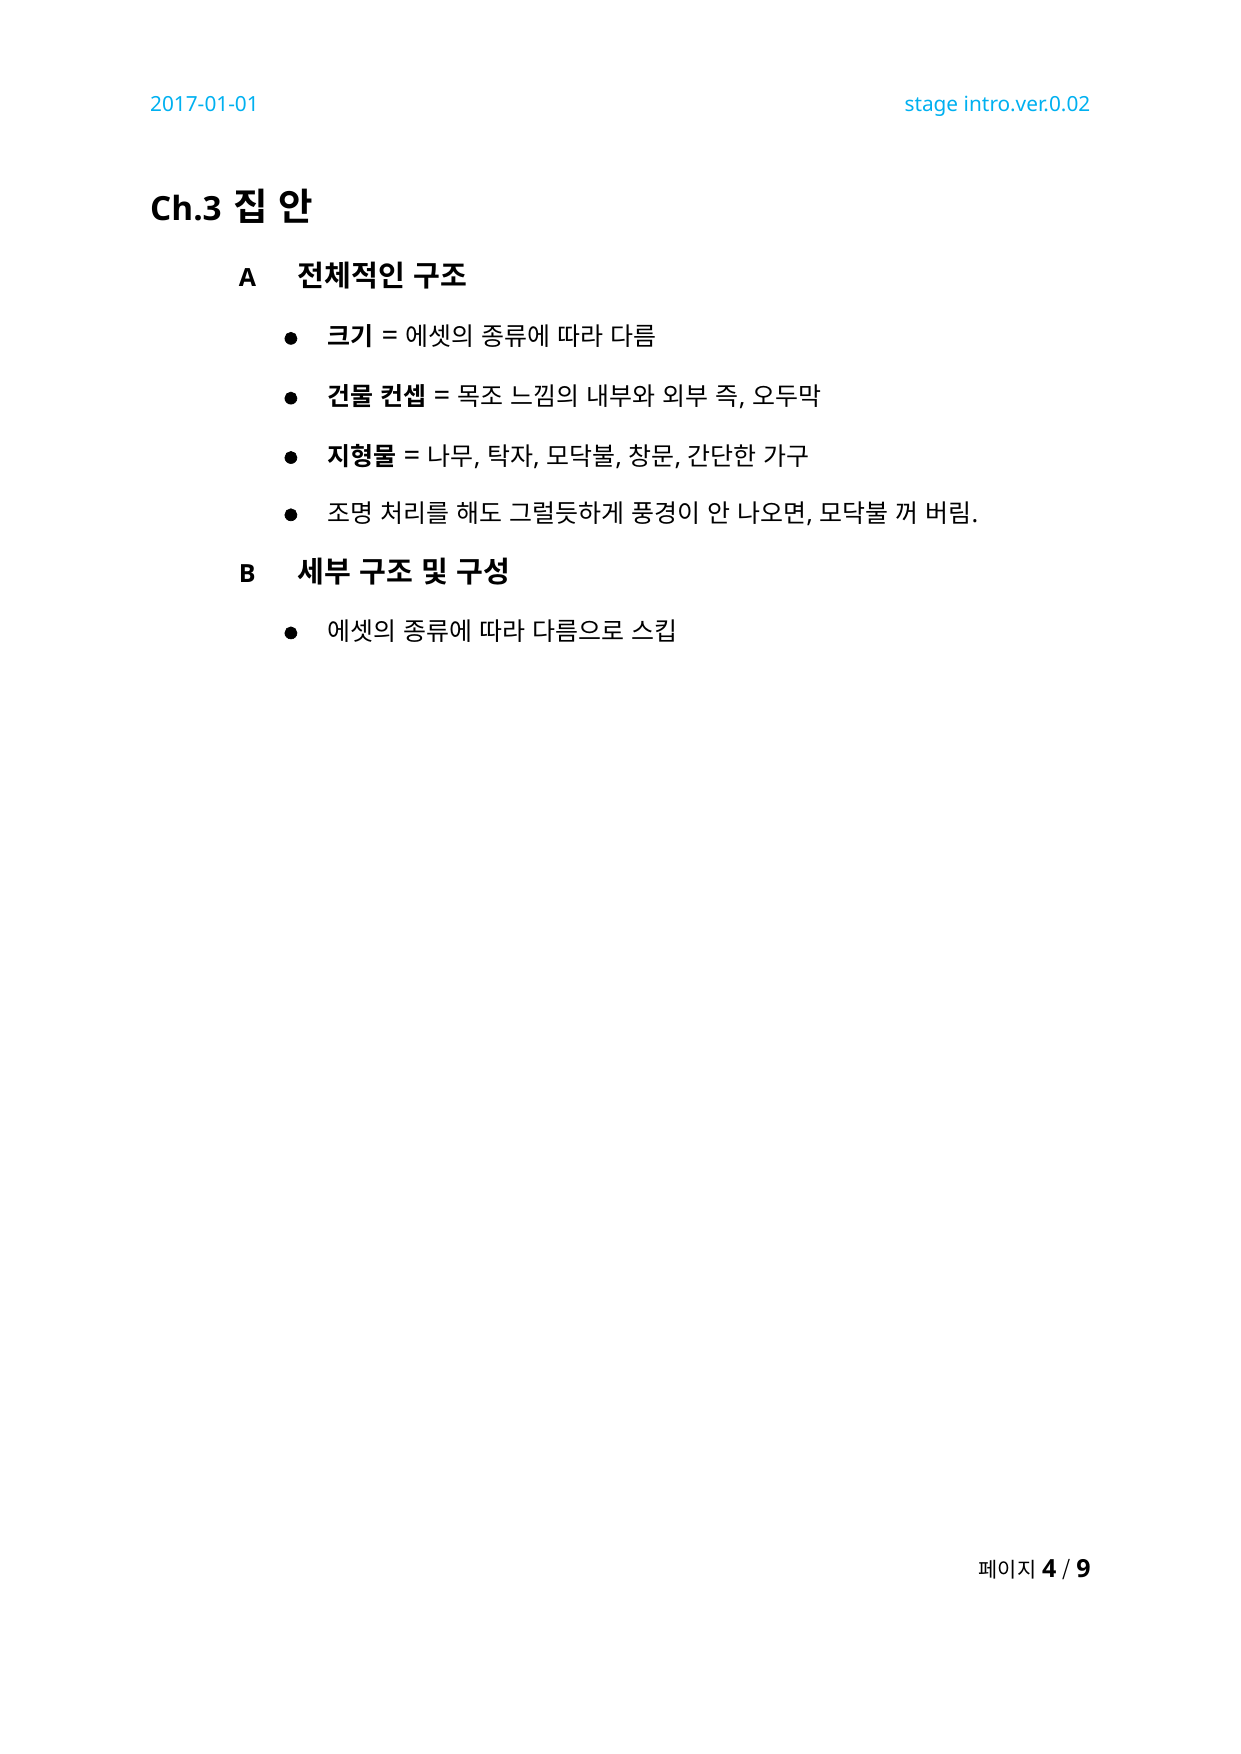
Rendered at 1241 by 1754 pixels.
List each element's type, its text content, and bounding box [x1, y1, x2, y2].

list 지형물 = 나무, 탁자, 모닥불, 창문, 간단한 가구 [283, 434, 1090, 473]
list 전체적인 구조 [239, 252, 1090, 295]
list 크기 = 에셋의 종류에 따라 다름 [283, 315, 1090, 354]
list 세부 구조 및 구성 [239, 549, 1090, 591]
list 조명 처리를 해도 그럴듯하게 풍경이 안 나오면, 모닥불 꺼 버림. [283, 493, 1090, 529]
list 에셋의 종류에 따라 다름으로 스킵 [283, 611, 1090, 648]
list 집 안 [150, 177, 1090, 231]
list 건물 컨셉 = 목조 느낌의 내부와 외부 즉, 오두막 [283, 374, 1090, 414]
